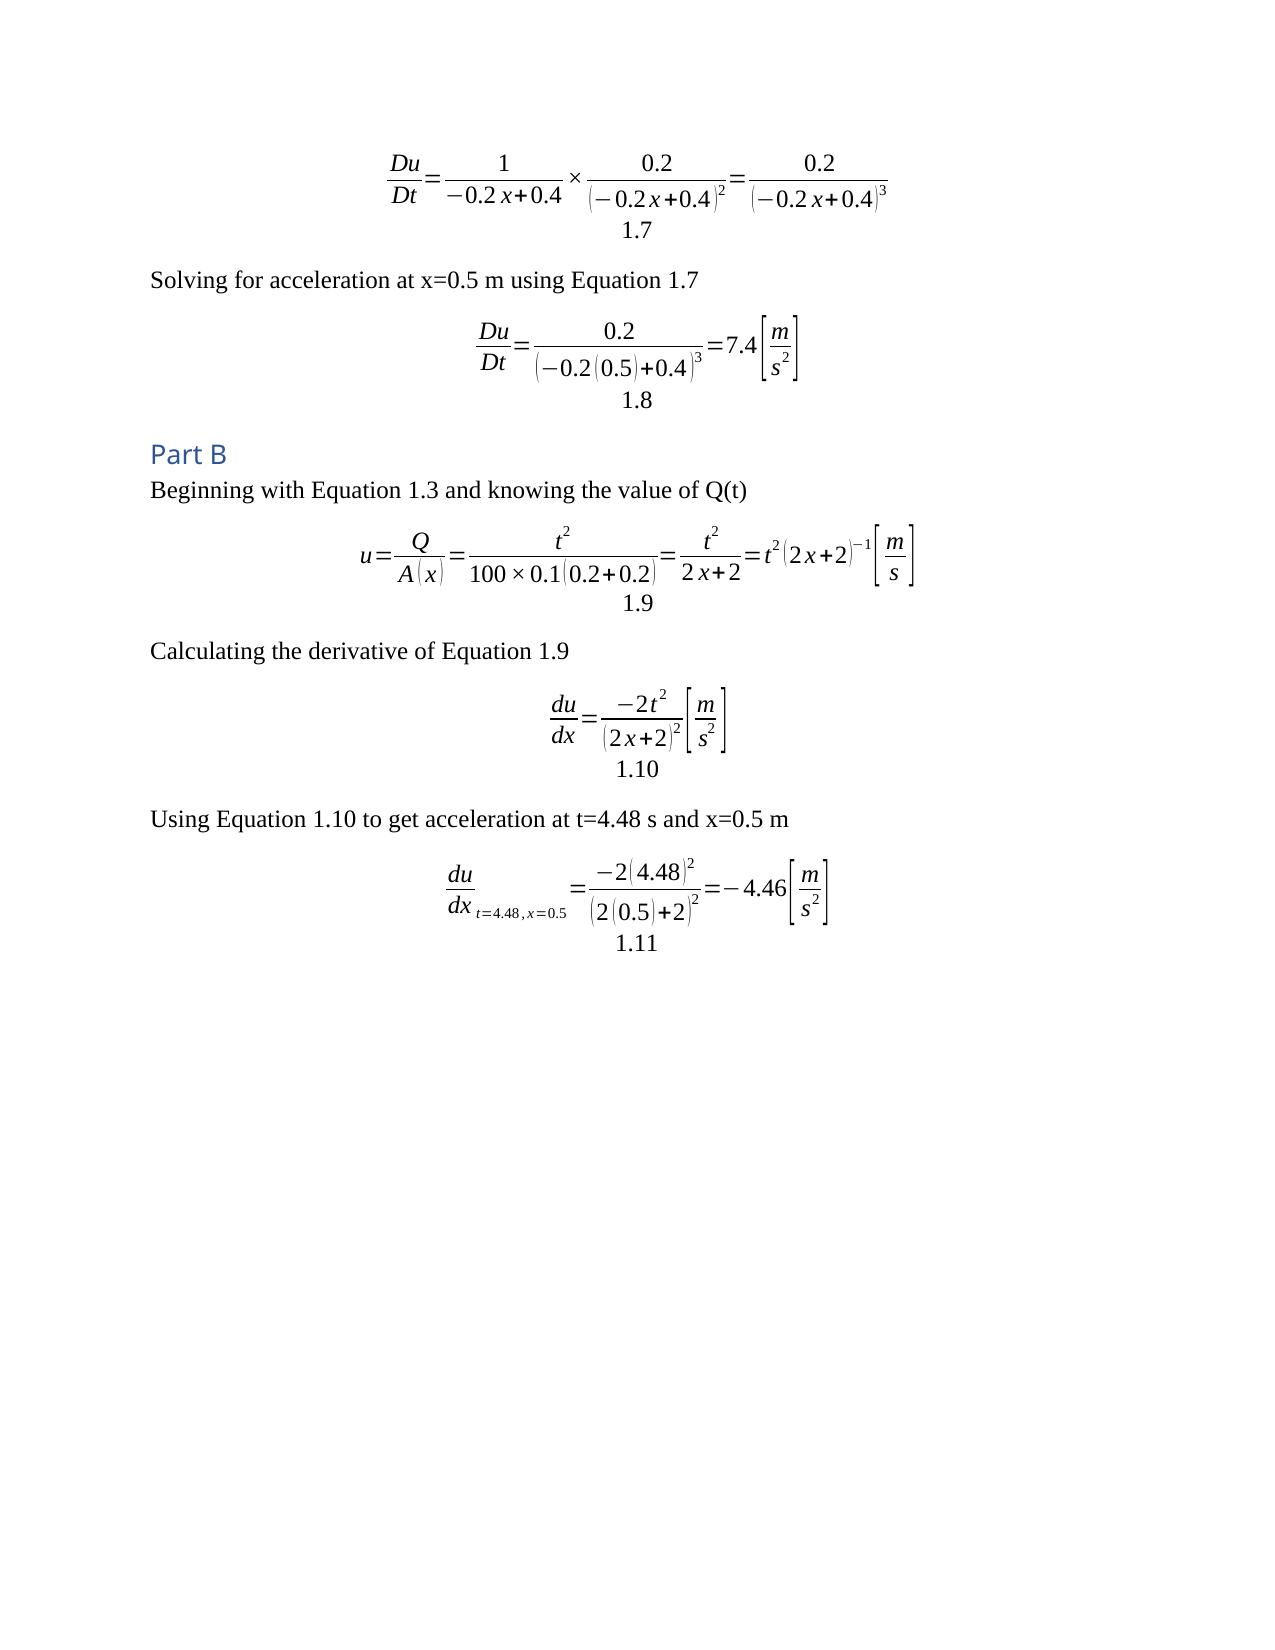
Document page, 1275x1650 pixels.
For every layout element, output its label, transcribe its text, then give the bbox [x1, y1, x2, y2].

text Using Equation 1.10 to get acceleration at t=4.48 s and x=0.5 m [150, 804, 1125, 833]
text Beginning with Equation 1.3 and knowing the value of Q(t) [150, 475, 1125, 504]
subtitle Part B [150, 435, 1125, 472]
text Solving for acceleration at x=0.5 m using Equation 1.7 [150, 265, 1125, 293]
text Calculating the derivative of Equation 1.9 [150, 636, 1125, 665]
